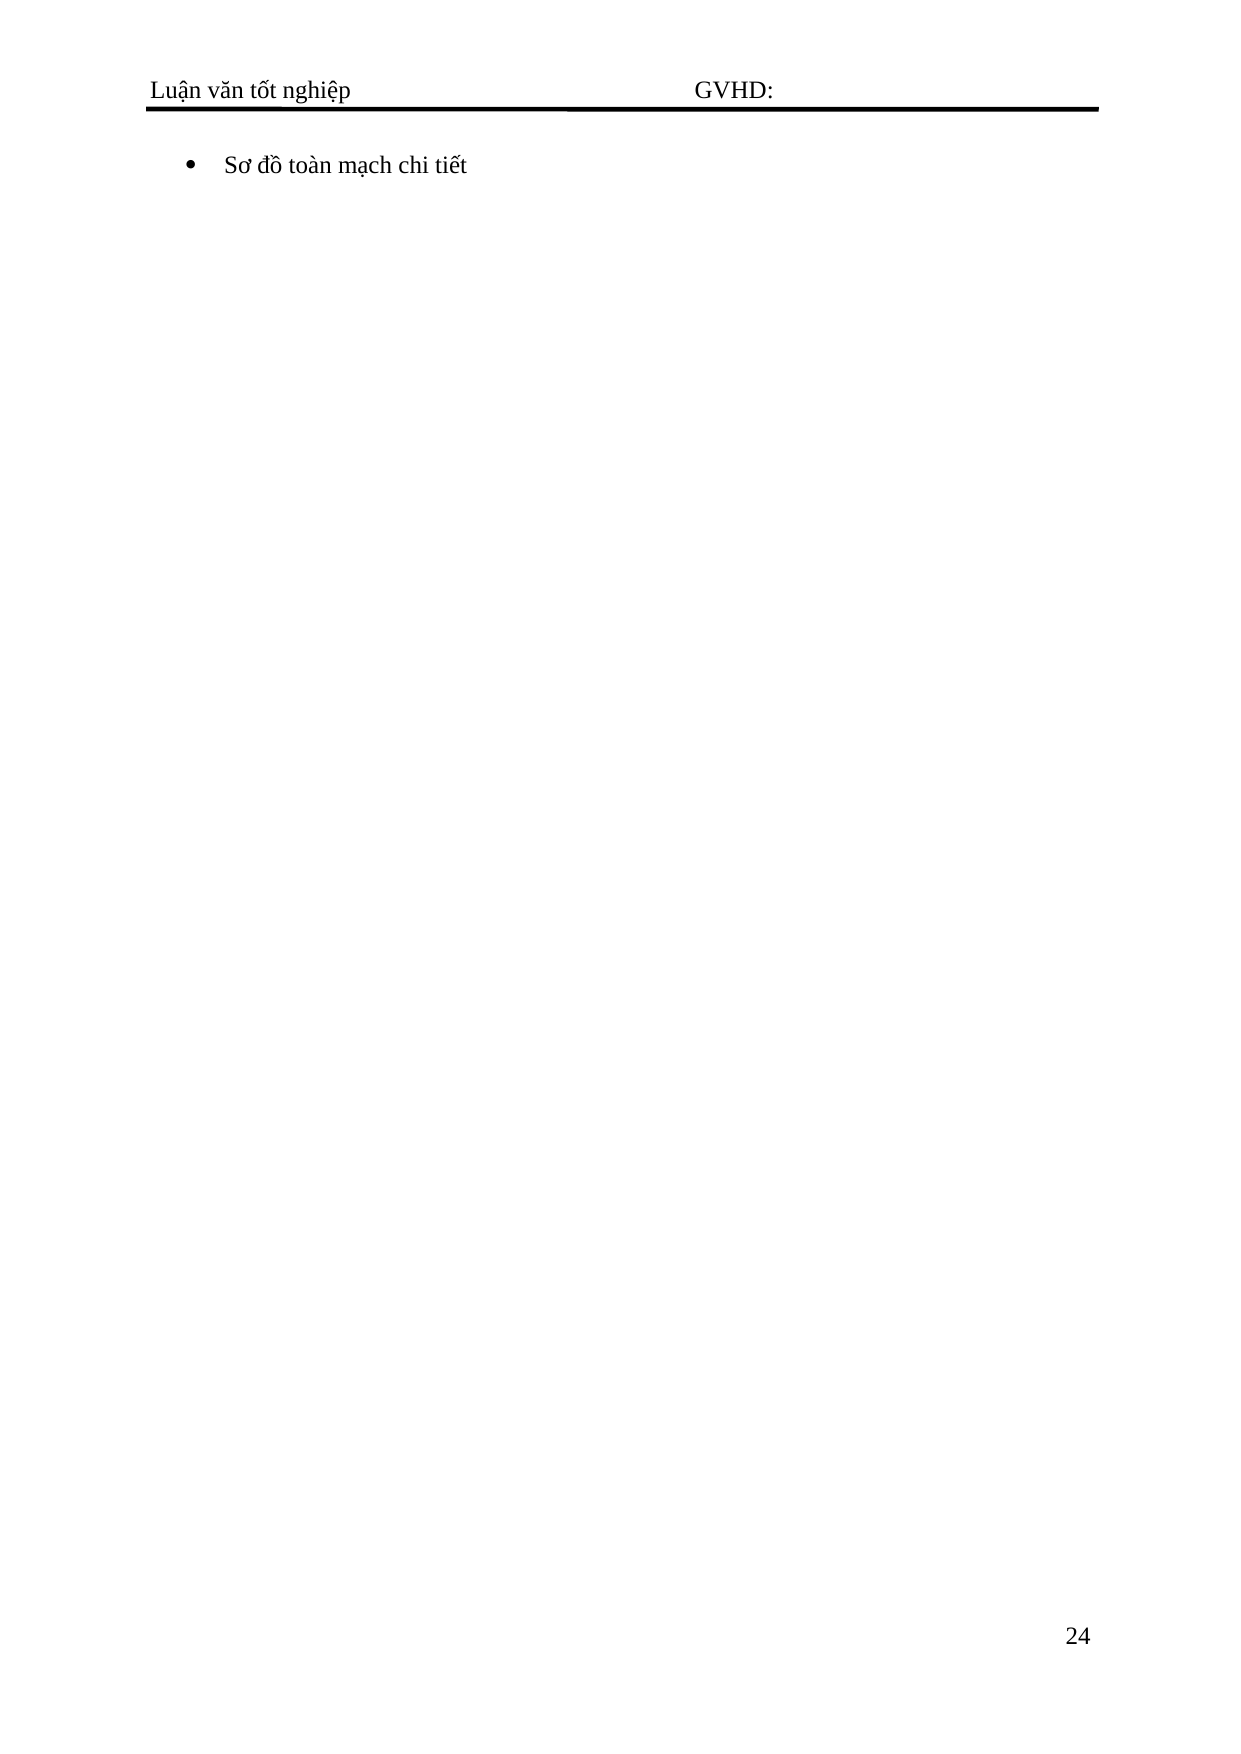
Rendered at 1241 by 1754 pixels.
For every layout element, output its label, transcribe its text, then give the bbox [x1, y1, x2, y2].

list Sơ đồ toàn mạch chi tiết [186, 150, 1090, 179]
